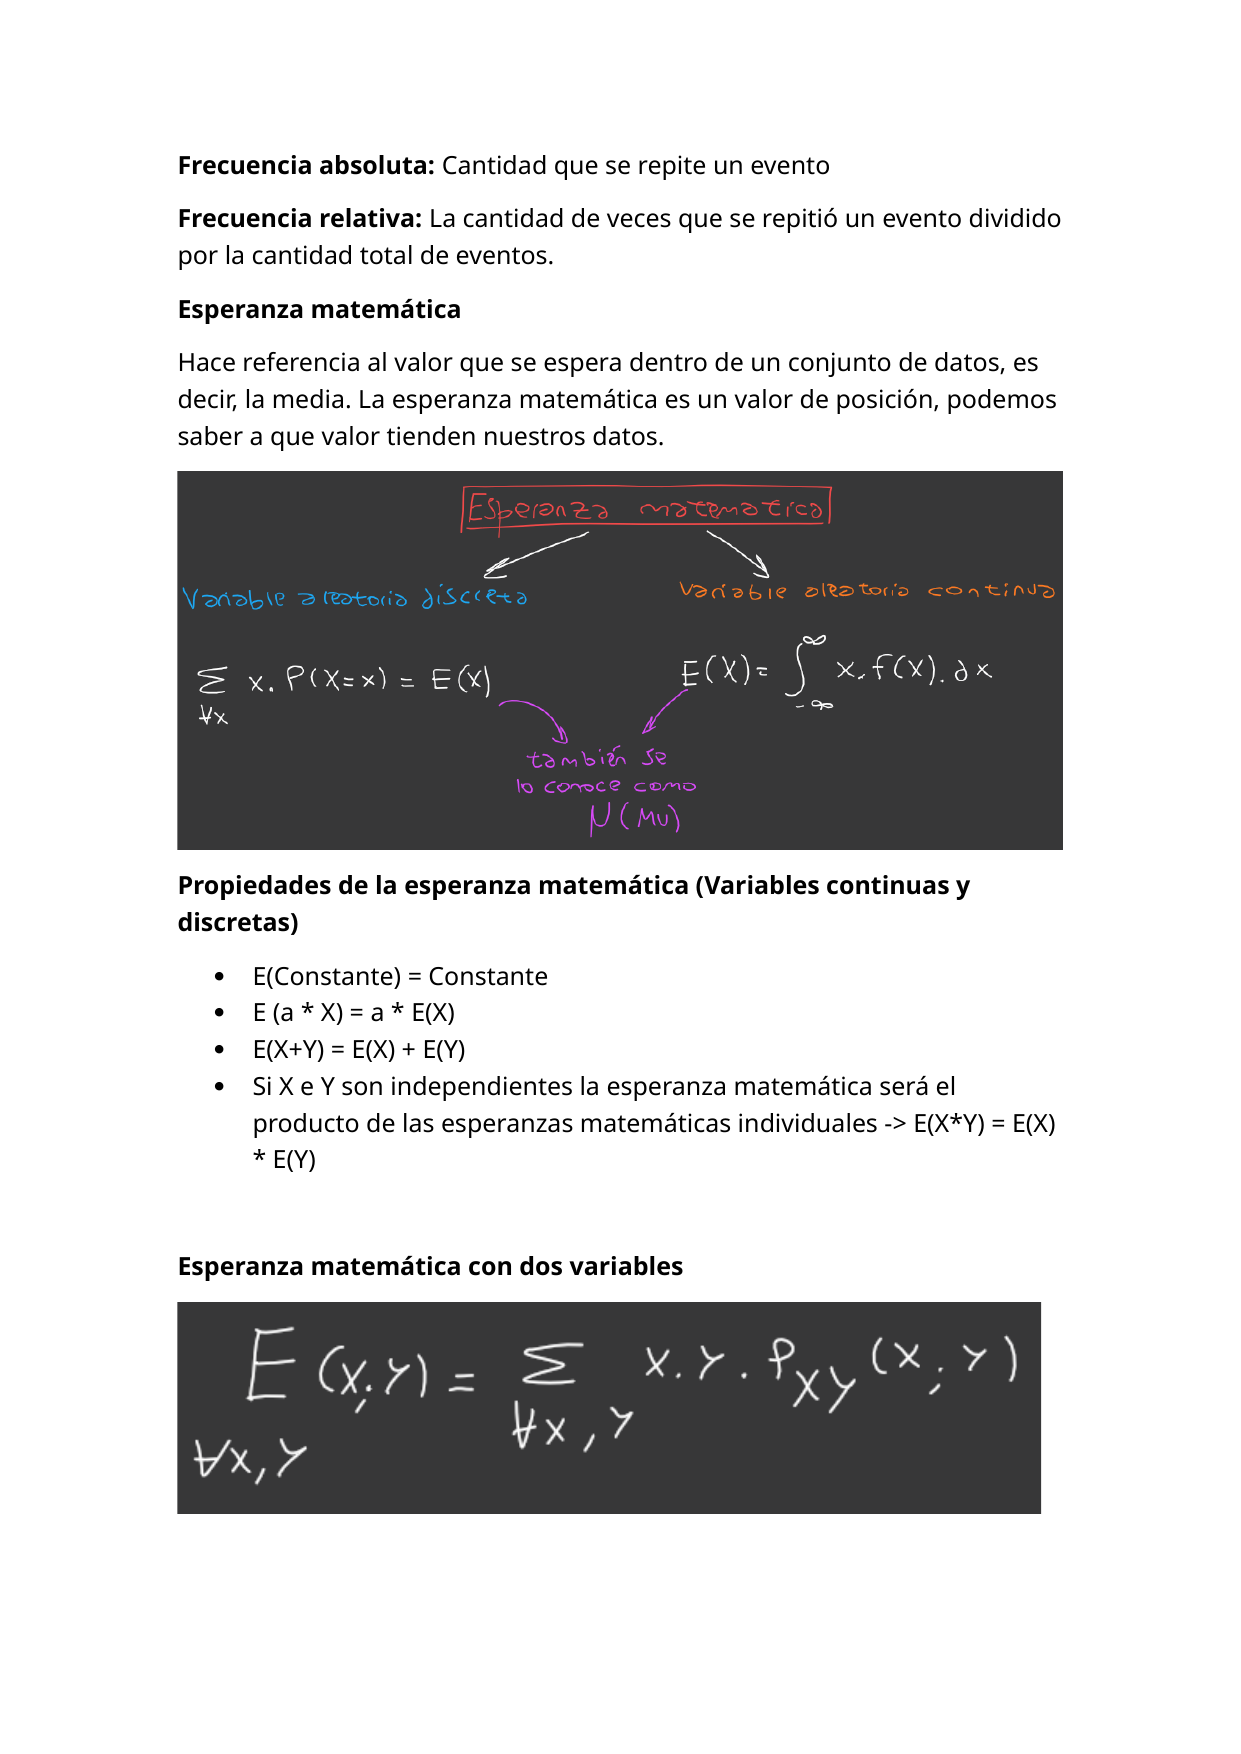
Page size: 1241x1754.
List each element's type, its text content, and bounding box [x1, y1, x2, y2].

list E (a * X) = a * E(X) [215, 995, 1063, 1029]
text Frecuencia absoluta: Cantidad que se repite un evento [177, 148, 1063, 182]
list E(Constante) = Constante [215, 958, 1063, 992]
text Hace referencia al valor que se espera dentro de un conjunto de datos, es decir, la media. La esperanza matemática es un valor de posición, podemos saber a que valor tienden nuestros datos. [177, 345, 1063, 452]
text Frecuencia relativa: La cantidad de veces que se repitió un evento dividido por la cantidad total de eventos. [177, 201, 1063, 272]
picture [177, 471, 1063, 850]
text Esperanza matemática con dos variables [177, 1249, 1063, 1283]
picture [177, 1302, 1042, 1514]
text Esperanza matemática [177, 291, 1063, 325]
list Si X e Y son independientes la esperanza matemática será el producto de las esperanzas matemáticas individuales -> E(X*Y) = E(X) * E(Y) [215, 1068, 1063, 1176]
text Propiedades de la esperanza matemática (Variables continuas y discretas) [177, 868, 1063, 939]
list E(X+Y) = E(X) + E(Y) [215, 1032, 1063, 1066]
